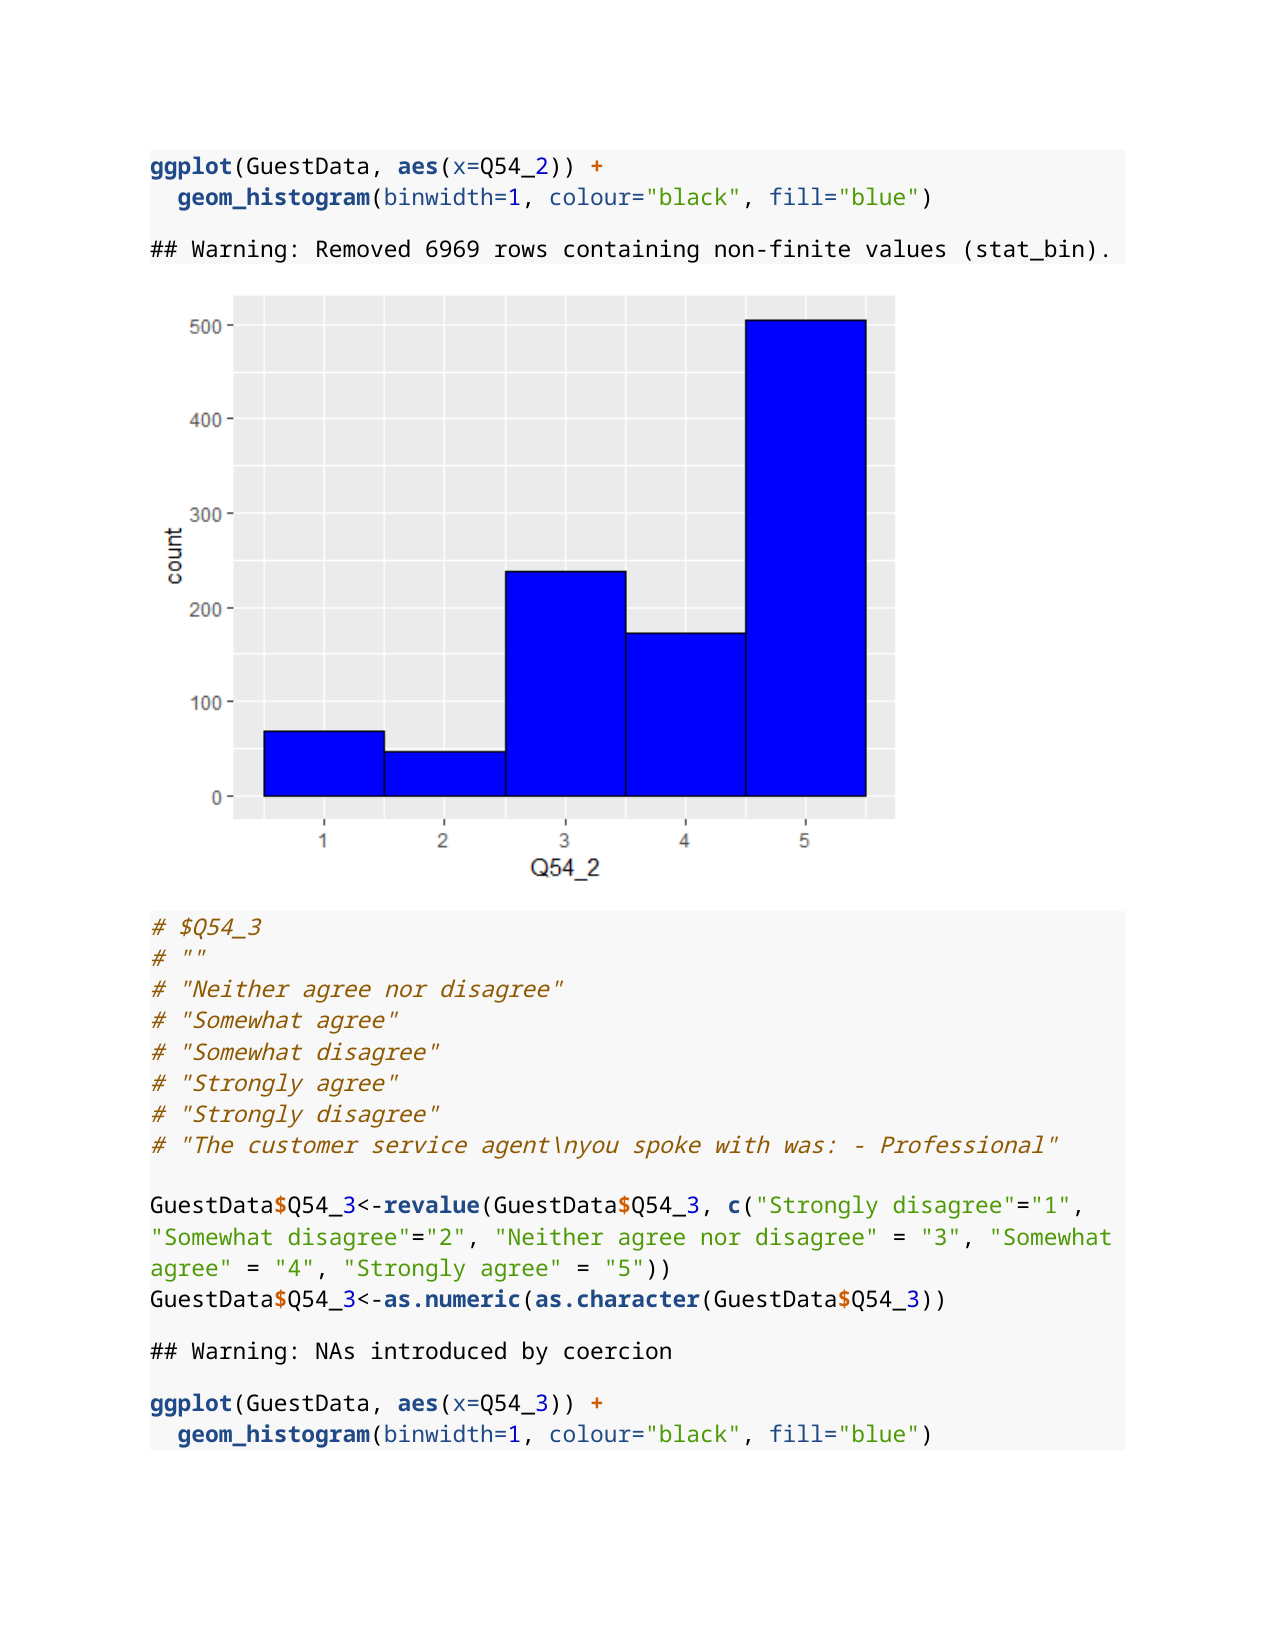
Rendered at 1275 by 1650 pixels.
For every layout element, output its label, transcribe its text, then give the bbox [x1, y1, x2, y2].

text ggplot(GuestData, aes(x=Q54_3)) + geom_histogram(binwidth=1, colour="black", fill="blue") [150, 1387, 1125, 1450]
text ## Warning: Removed 6969 rows containing non-finite values (stat_bin). [150, 233, 1125, 264]
text ggplot(GuestData, aes(x=Q54_2)) + geom_histogram(binwidth=1, colour="black", fill="blue") [604, 150, 1125, 212]
picture [150, 285, 908, 892]
text # $Q54_3 # "" # "Neither agree nor disagree" # "Somewhat agree" # "Somewhat disagree" # "Strongly agree" # "Strongly disagree" # "The customer service agent\nyou spoke with was: - Professional" GuestData$Q54_3<-revalue(GuestData$Q54_3, c("Strongly disagree"="1", "Somewhat disagree"="2", "Neither agree nor disagree" = "3", "Somewhat agree" = "4", "Strongly agree" = "5")) GuestData$Q54_3<-as.numeric(as.character(GuestData$Q54_3)) [150, 911, 1125, 1314]
text ## Warning: NAs introduced by coercion [150, 1335, 1125, 1366]
